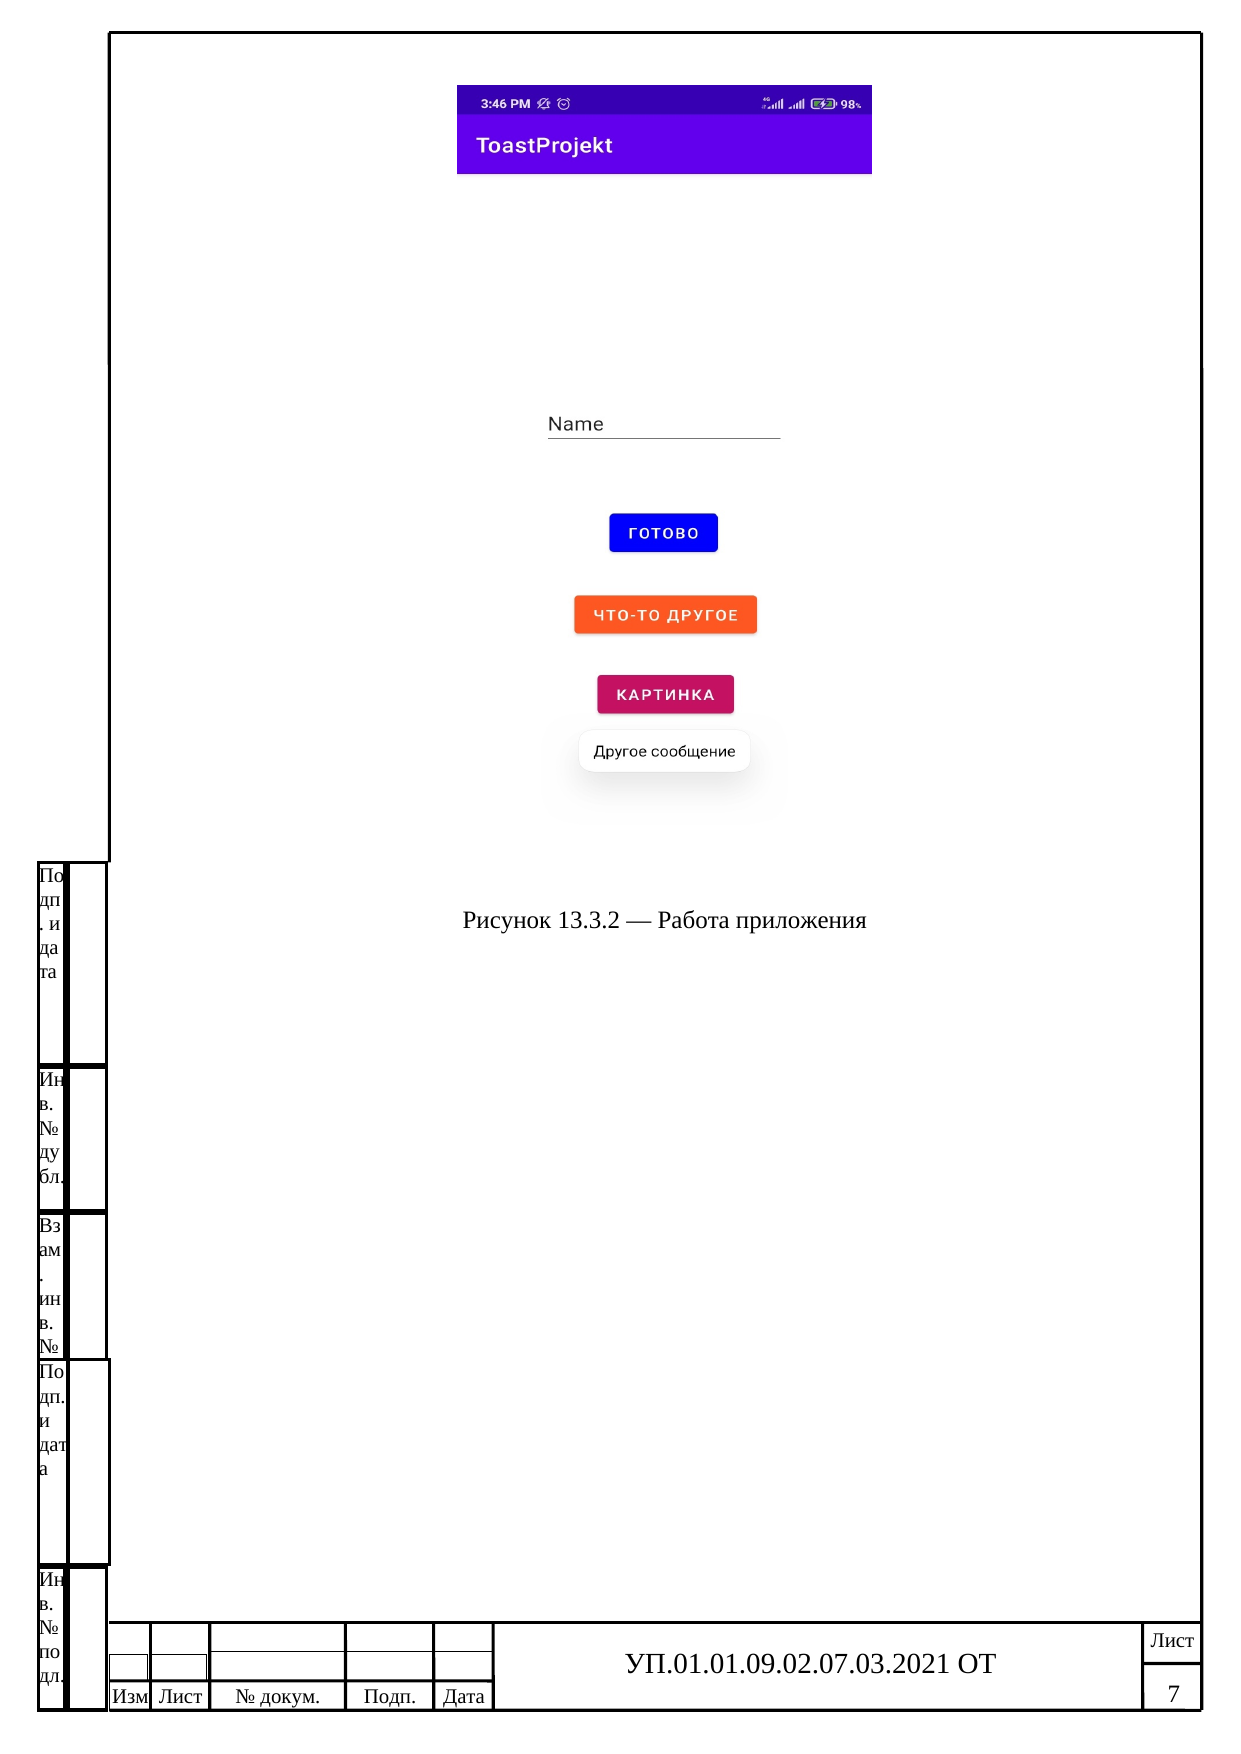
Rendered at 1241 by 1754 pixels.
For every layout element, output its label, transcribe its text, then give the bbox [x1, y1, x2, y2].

picture [457, 85, 872, 892]
